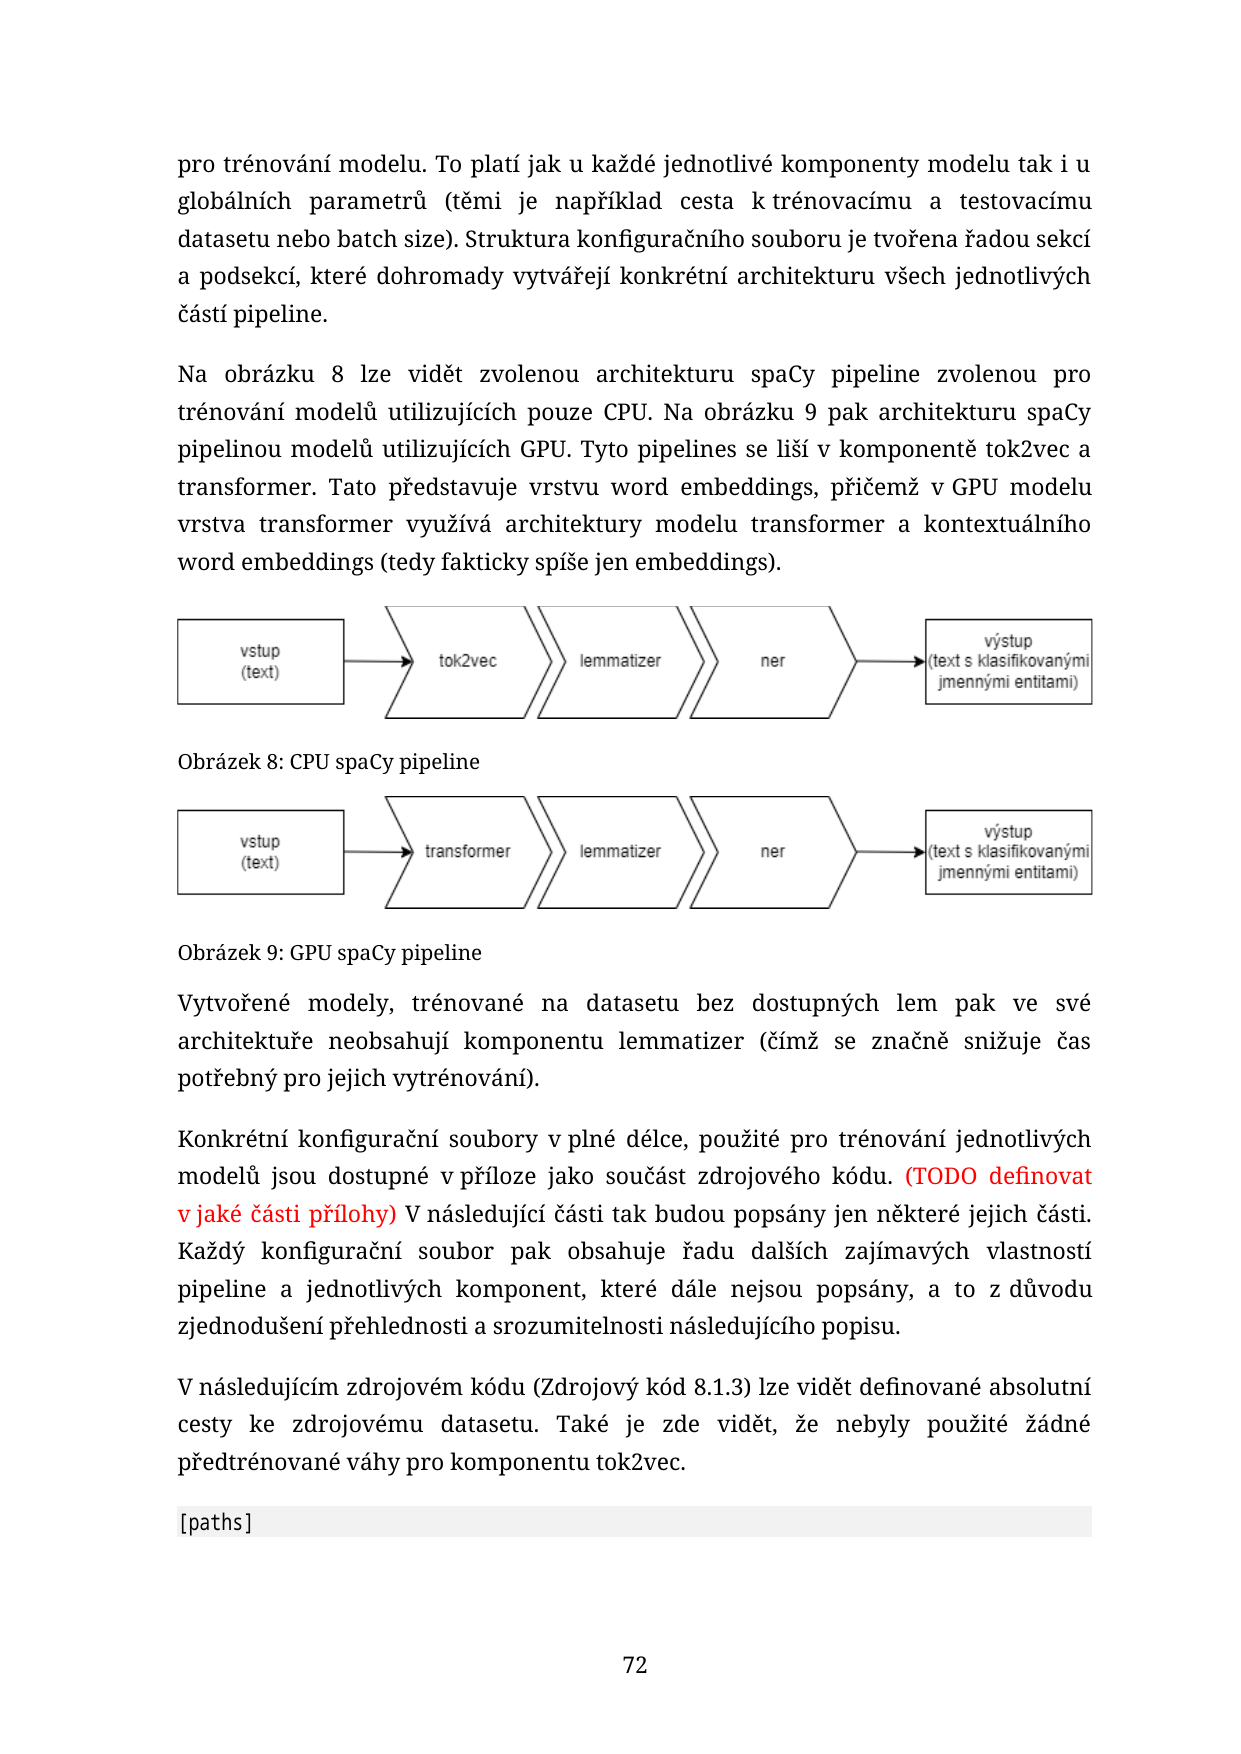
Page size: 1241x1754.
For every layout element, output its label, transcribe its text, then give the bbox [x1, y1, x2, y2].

picture [177, 606, 1093, 719]
text Vytvořené modely, trénované na datasetu bez dostupných lem pak ve své architektuře neobsahují komponentu lemmatizer (čímž se značně snižuje čas potřebný pro jejich vytrénování). [177, 987, 1092, 1093]
text V následujícím zdrojovém kódu (Zdrojový kód 8.1.3) lze vidět definované absolutní cesty ke zdrojovému datasetu. Také je zde vidět, že nebyly použité žádné předtrénované váhy pro komponentu tok2vec. [177, 1371, 1092, 1477]
text Na obrázku 8 lze vidět zvolenou architekturu spaCy pipeline zvolenou pro trénování modelů utilizujících pouze CPU. Na obrázku 9 pak architekturu spaCy pipelinou modelů utilizujících GPU. Tyto pipelines se liší v komponentě tok2vec a transformer. Tato představuje vrstvu word embeddings, přičemž v GPU modelu vrstva transformer využívá architektury modelu transformer a kontextuálního word embeddings (tedy fakticky spíše jen embeddings). [177, 358, 1092, 577]
text [paths] [177, 1506, 1092, 1537]
text Konkrétní konfigurační soubory v plné délce, použité pro trénování jednotlivých modelů jsou dostupné v příloze jako součást zdrojového kódu. (TODO definovat v jaké části přílohy) V následující části tak budou popsány jen některé jejich části. Každý konfigurační soubor pak obsahuje řadu dalších zajímavých vlastností pipeline a jednotlivých komponent, které dále nejsou popsány, a to z důvodu zjednodušení přehlednosti a srozumitelnosti následujícího popisu. [177, 1123, 1092, 1341]
picture [177, 796, 1093, 909]
